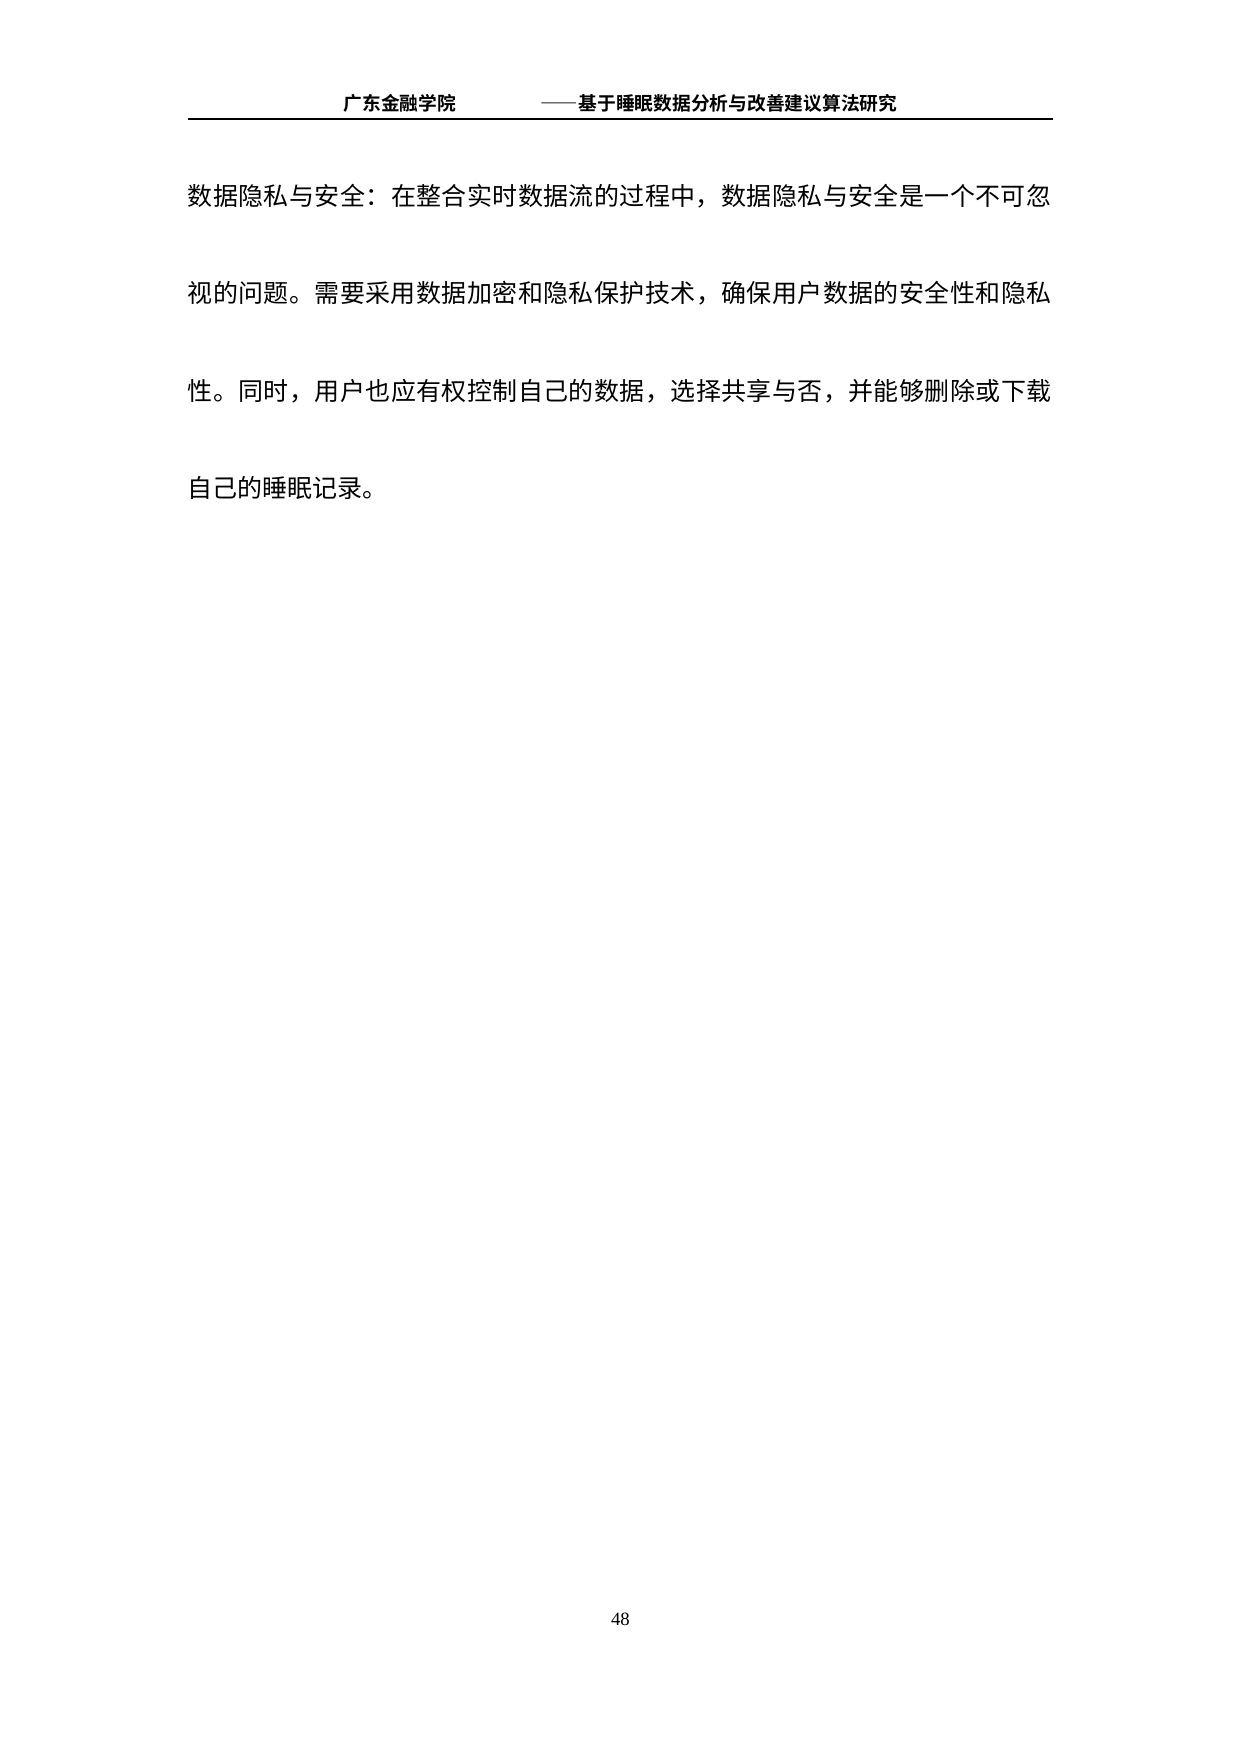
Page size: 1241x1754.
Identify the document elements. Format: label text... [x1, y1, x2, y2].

text 数据隐私与安全：在整合实时数据流的过程中，数据隐私与安全是一个不可忽视的问题。需要采用数据加密和隐私保护技术，确保用户数据的安全性和隐私性。同时，用户也应有权控制自己的数据，选择共享与否，并能够删除或下载自己的睡眠记录。 [187, 162, 1053, 519]
